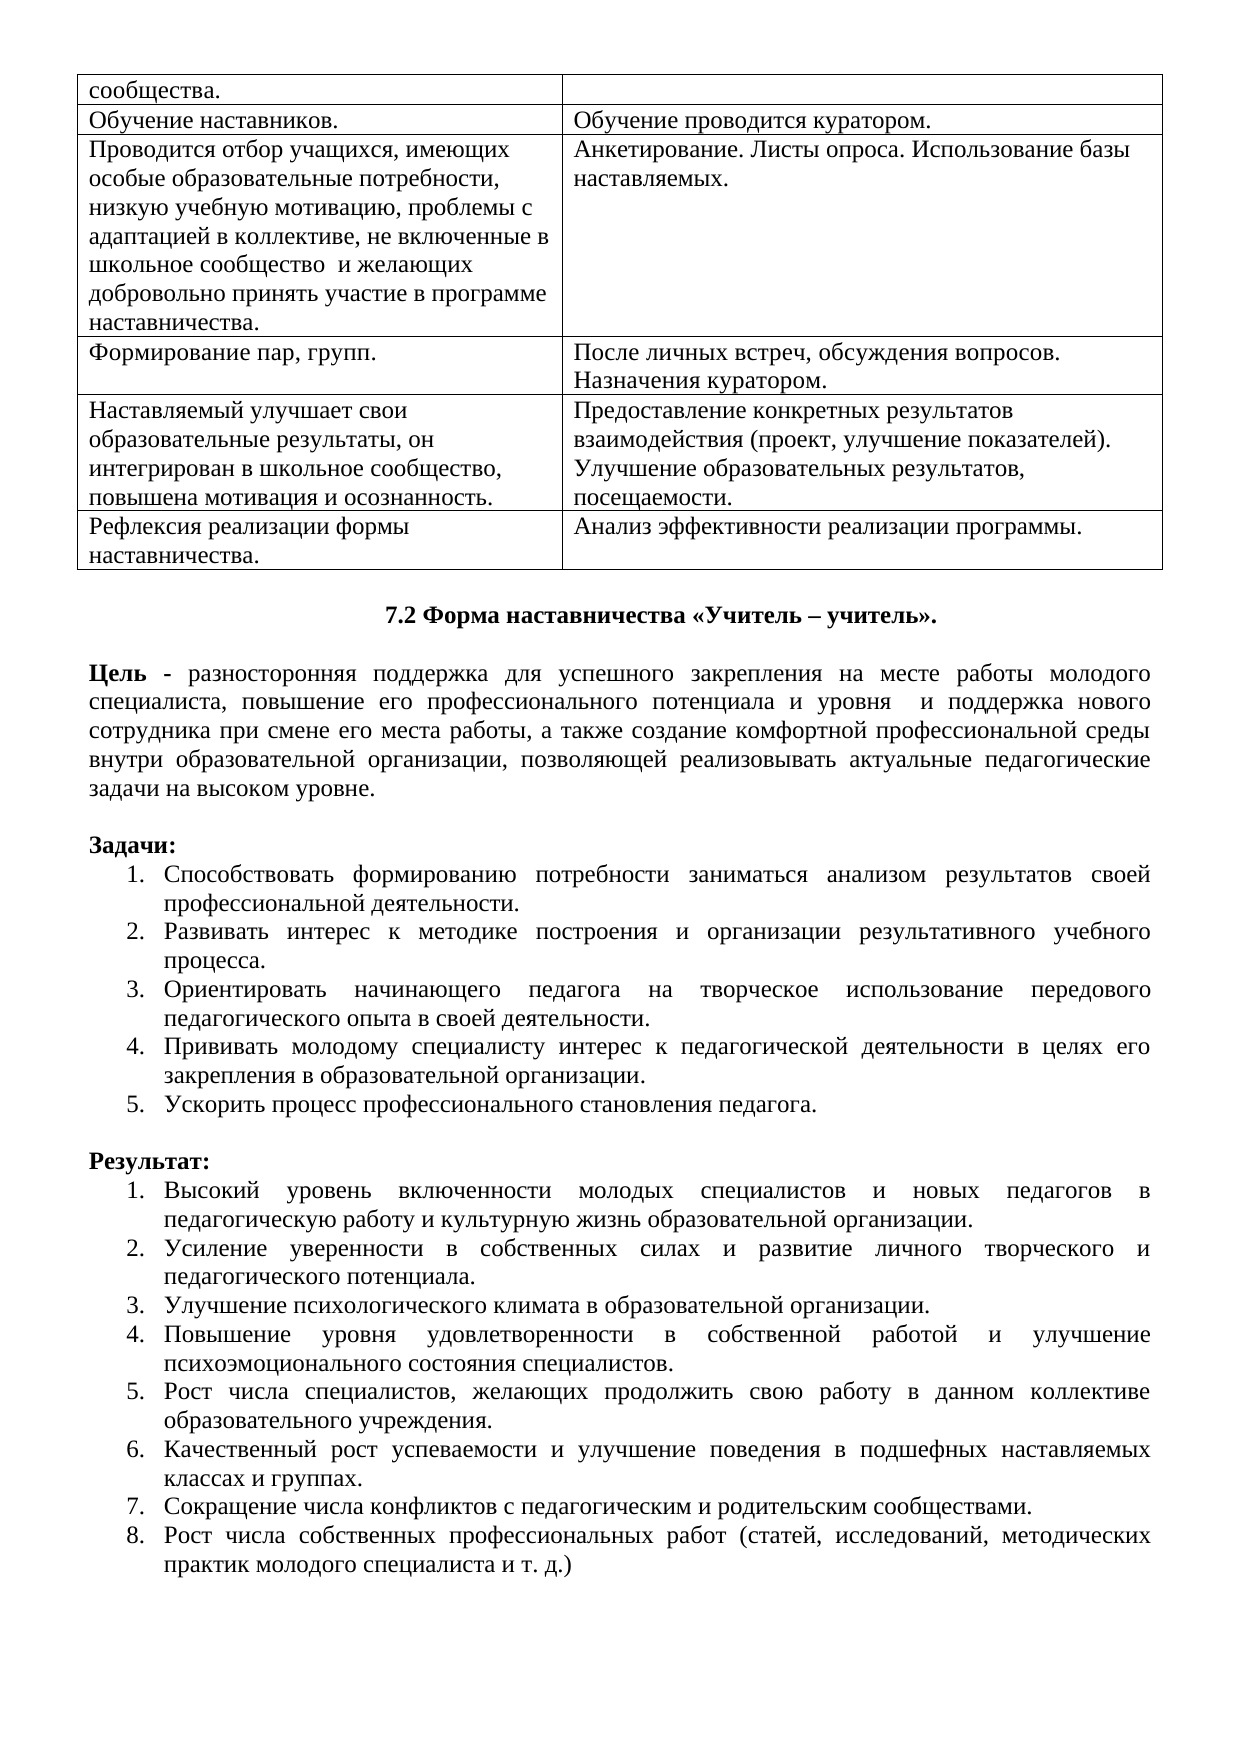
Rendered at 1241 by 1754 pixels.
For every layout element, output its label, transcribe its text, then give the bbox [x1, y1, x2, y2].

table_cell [563, 75, 1162, 104]
list Качественный рост успеваемости и улучшение поведения в подшефных наставляемых классах и группах. [126, 1434, 1152, 1491]
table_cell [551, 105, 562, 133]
text Задачи: [89, 830, 1152, 859]
list Улучшение психологического климата в образовательной организации. [126, 1290, 1152, 1319]
list Ускорить процесс профессионального становления педагога. [126, 1089, 1152, 1118]
text Цель - разносторонняя поддержка для успешного закрепления на месте работы молодого специалиста, повышение его профессионального потенциала и уровня и поддержка нового сотрудника при смене его места работы, а также создание комфортной профессиональной среды внутри образовательной организации, позволяющей реализовывать актуальные педагогические задачи на высоком уровне. [89, 658, 1152, 801]
table_cell После личных встреч, обсуждения вопросов. Назначения куратором. [563, 337, 1162, 394]
list Высокий уровень включенности молодых специалистов и новых педагогов в педагогическую работу и культурную жизнь образовательной организации. [126, 1175, 1152, 1233]
table_cell Анализ эффективности реализации программы. [563, 511, 1162, 569]
table_cell Рефлексия реализации формы наставничества. [78, 511, 562, 569]
list Ориентировать начинающего педагога на творческое использование передового педагогического опыта в своей деятельности. [126, 974, 1152, 1031]
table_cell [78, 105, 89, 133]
list Прививать молодому специалисту интерес к педагогической деятельности в целях его закрепления в образовательной организации. [126, 1031, 1152, 1089]
table_cell Анкетирование. Листы опроса. Использование базы наставляемых. [563, 135, 1162, 336]
list Развивать интерес к методике построения и организации результативного учебного процесса. [126, 916, 1152, 974]
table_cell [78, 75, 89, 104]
list Усиление уверенности в собственных силах и развитие личного творческого и педагогического потенциала. [126, 1233, 1152, 1290]
list Способствовать формированию потребности заниматься анализом результатов своей профессиональной деятельности. [126, 859, 1152, 916]
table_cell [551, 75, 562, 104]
text Результат: [89, 1146, 1152, 1175]
list Рост числа собственных профессиональных работ (статей, исследований, методических практик молодого специалиста и т. д.) [126, 1520, 1152, 1578]
list Сокращение числа конфликтов с педагогическим и родительским сообществами. [126, 1491, 1152, 1520]
table_cell Обучение проводится куратором. [563, 105, 1162, 133]
table_cell Наставляемый улучшает свои образовательные результаты, он интегрирован в школьное сообщество, повышена мотивация и осознанность. [78, 395, 562, 510]
table_cell Формирование пар, групп. [78, 337, 562, 394]
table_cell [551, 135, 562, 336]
text 7.2 Форма наставничества «Учитель – учитель». [171, 600, 1152, 629]
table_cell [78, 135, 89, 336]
list Повышение уровня удовлетворенности в собственной работой и улучшение психоэмоционального состояния специалистов. [126, 1319, 1152, 1376]
table_cell Предоставление конкретных результатов взаимодействия (проект, улучшение показателей). Улучшение образовательных результатов, посещаемости. [563, 395, 1162, 510]
list Рост числа специалистов, желающих продолжить свою работу в данном коллективе образовательного учреждения. [126, 1376, 1152, 1434]
